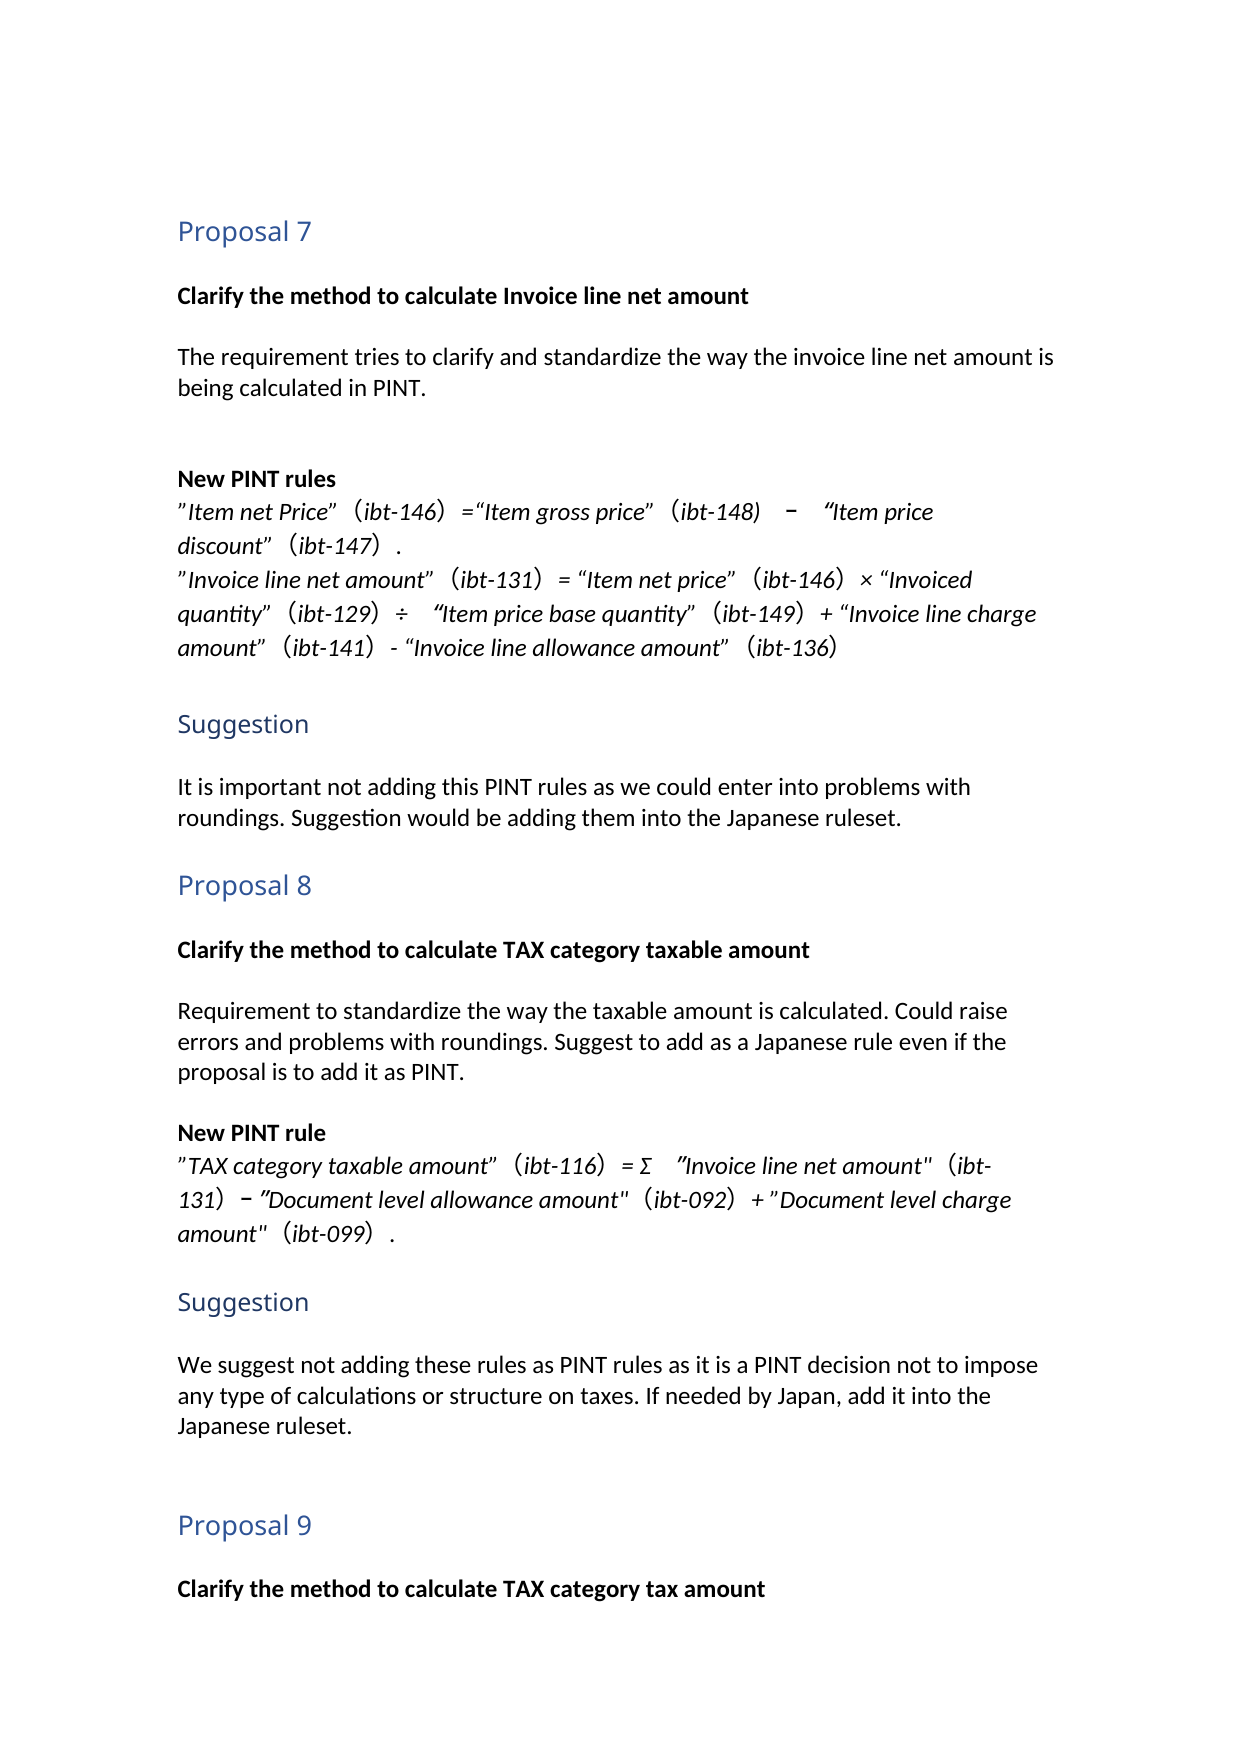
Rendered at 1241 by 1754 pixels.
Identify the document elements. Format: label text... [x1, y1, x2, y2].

subtitle Proposal 9 [177, 1506, 1063, 1543]
text New PINT rule [177, 1117, 1063, 1148]
text It is important not adding this PINT rules as we could enter into problems with roundings. Suggestion would be adding them into the Japanese ruleset. [177, 771, 1063, 832]
text Clarify the method to calculate TAX category tax amount [177, 1573, 1063, 1604]
subtitle Suggestion [177, 1285, 1063, 1319]
text ”TAX category taxable amount”（ibt-116）= Σ ”Invoice line net amount"（ibt-131）ｰ ”Document level allowance amount"（ibt-092）+ ”Document level charge amount"（ibt-099）. [177, 1148, 1063, 1250]
text Requirement to standardize the way the taxable amount is calculated. Could raise errors and problems with roundings. Suggest to add as a Japanese rule even if the proposal is to add it as PINT. [177, 995, 1063, 1087]
subtitle Proposal 8 [177, 867, 1063, 904]
text Clarify the method to calculate Invoice line net amount [177, 280, 1063, 311]
text We suggest not adding these rules as PINT rules as it is a PINT decision not to impose any type of calculations or structure on taxes. If needed by Japan, add it into the Japanese ruleset. [177, 1349, 1063, 1441]
text Clarify the method to calculate TAX category taxable amount [177, 934, 1063, 965]
subtitle Proposal 7 [177, 213, 1063, 250]
text ”Item net Price”（ibt-146）=“Item gross price”（ibt-148) ｰ “Item price discount”（ibt-147）. [177, 494, 1063, 562]
text New PINT rules [177, 463, 1063, 494]
subtitle Suggestion [177, 707, 1063, 741]
text ”Invoice line net amount”（ibt-131）= “Item net price”（ibt-146）× “Invoiced quantity”（ibt-129）÷ “Item price base quantity”（ibt-149）+ “Invoice line charge amount”（ibt-141）- “Invoice line allowance amount”（ibt-136） [177, 562, 1063, 664]
text The requirement tries to clarify and standardize the way the invoice line net amount is being calculated in PINT. [177, 341, 1063, 402]
